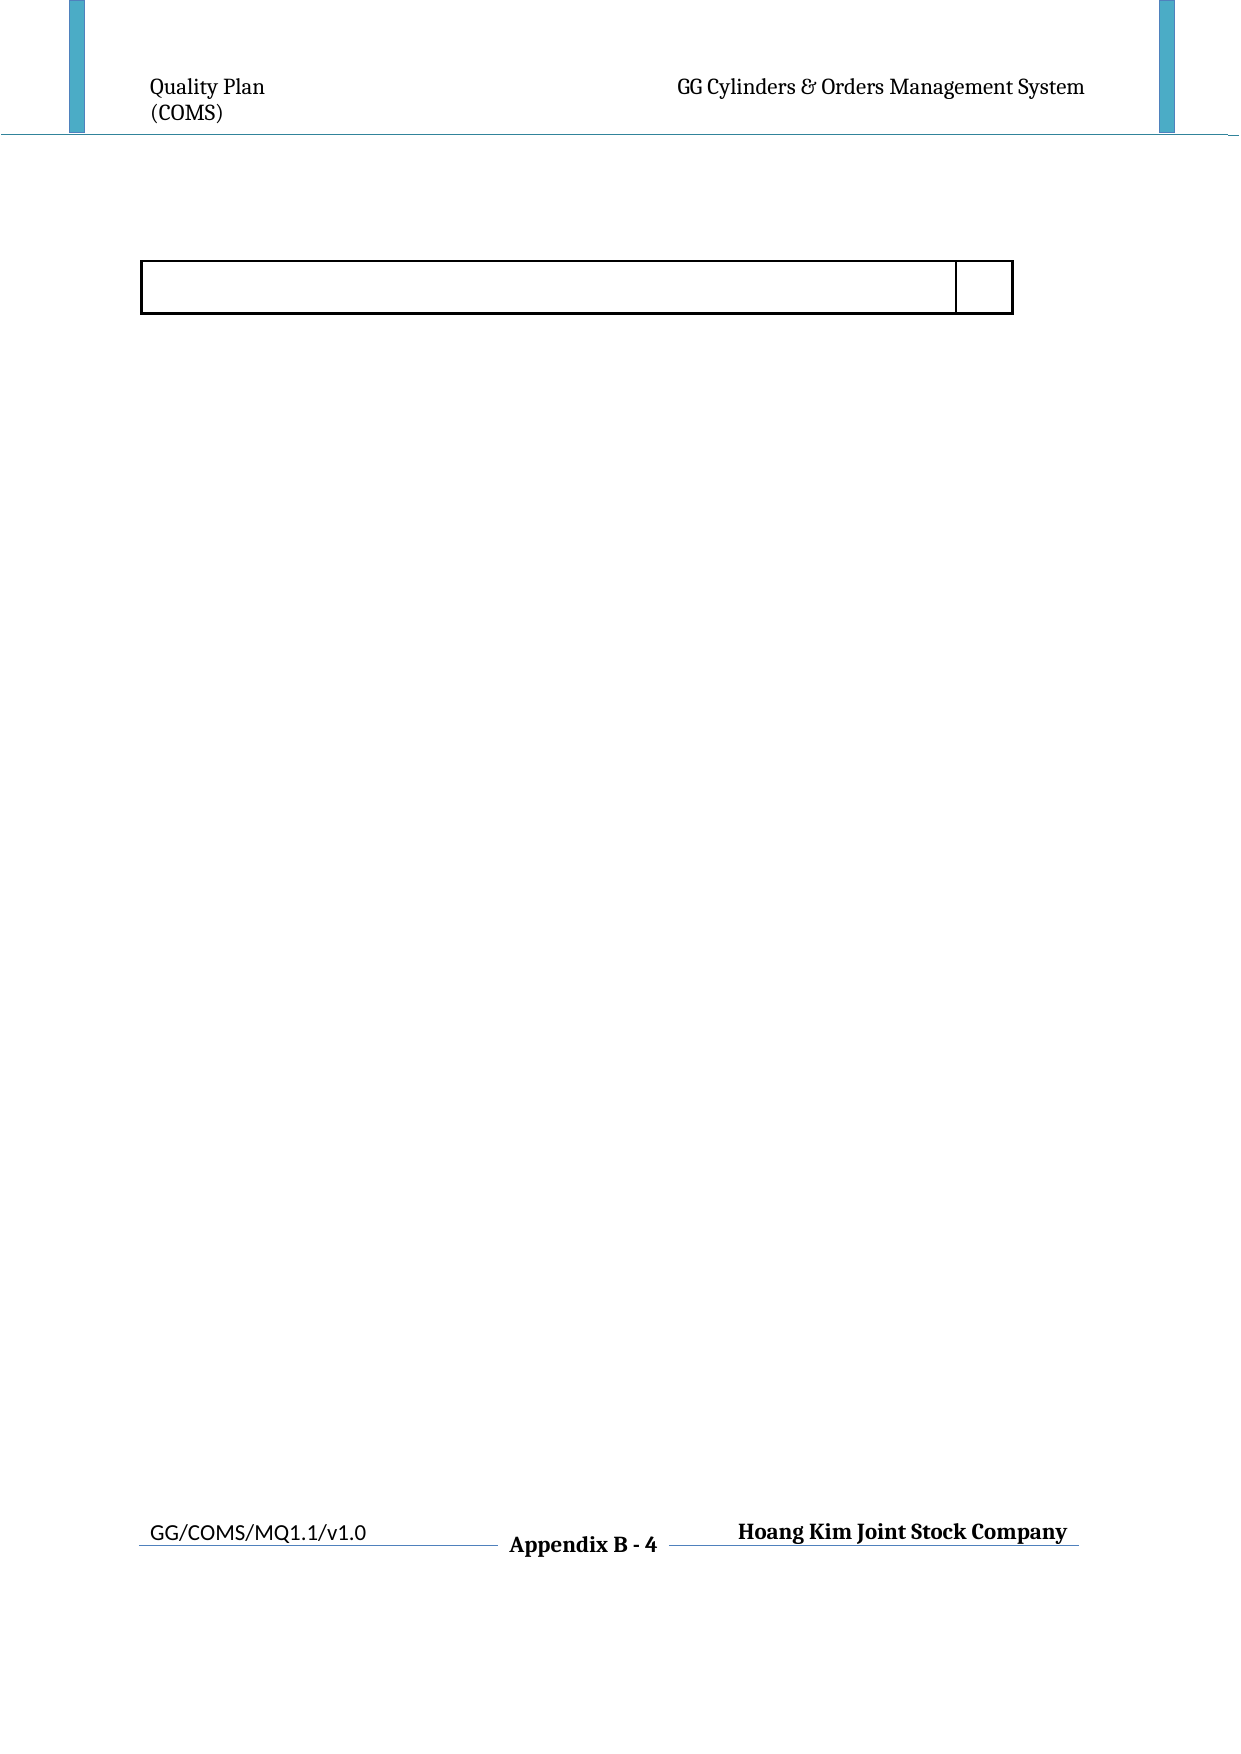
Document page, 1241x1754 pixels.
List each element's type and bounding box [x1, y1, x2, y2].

table_cell [957, 262, 1011, 312]
table_cell [143, 262, 955, 312]
